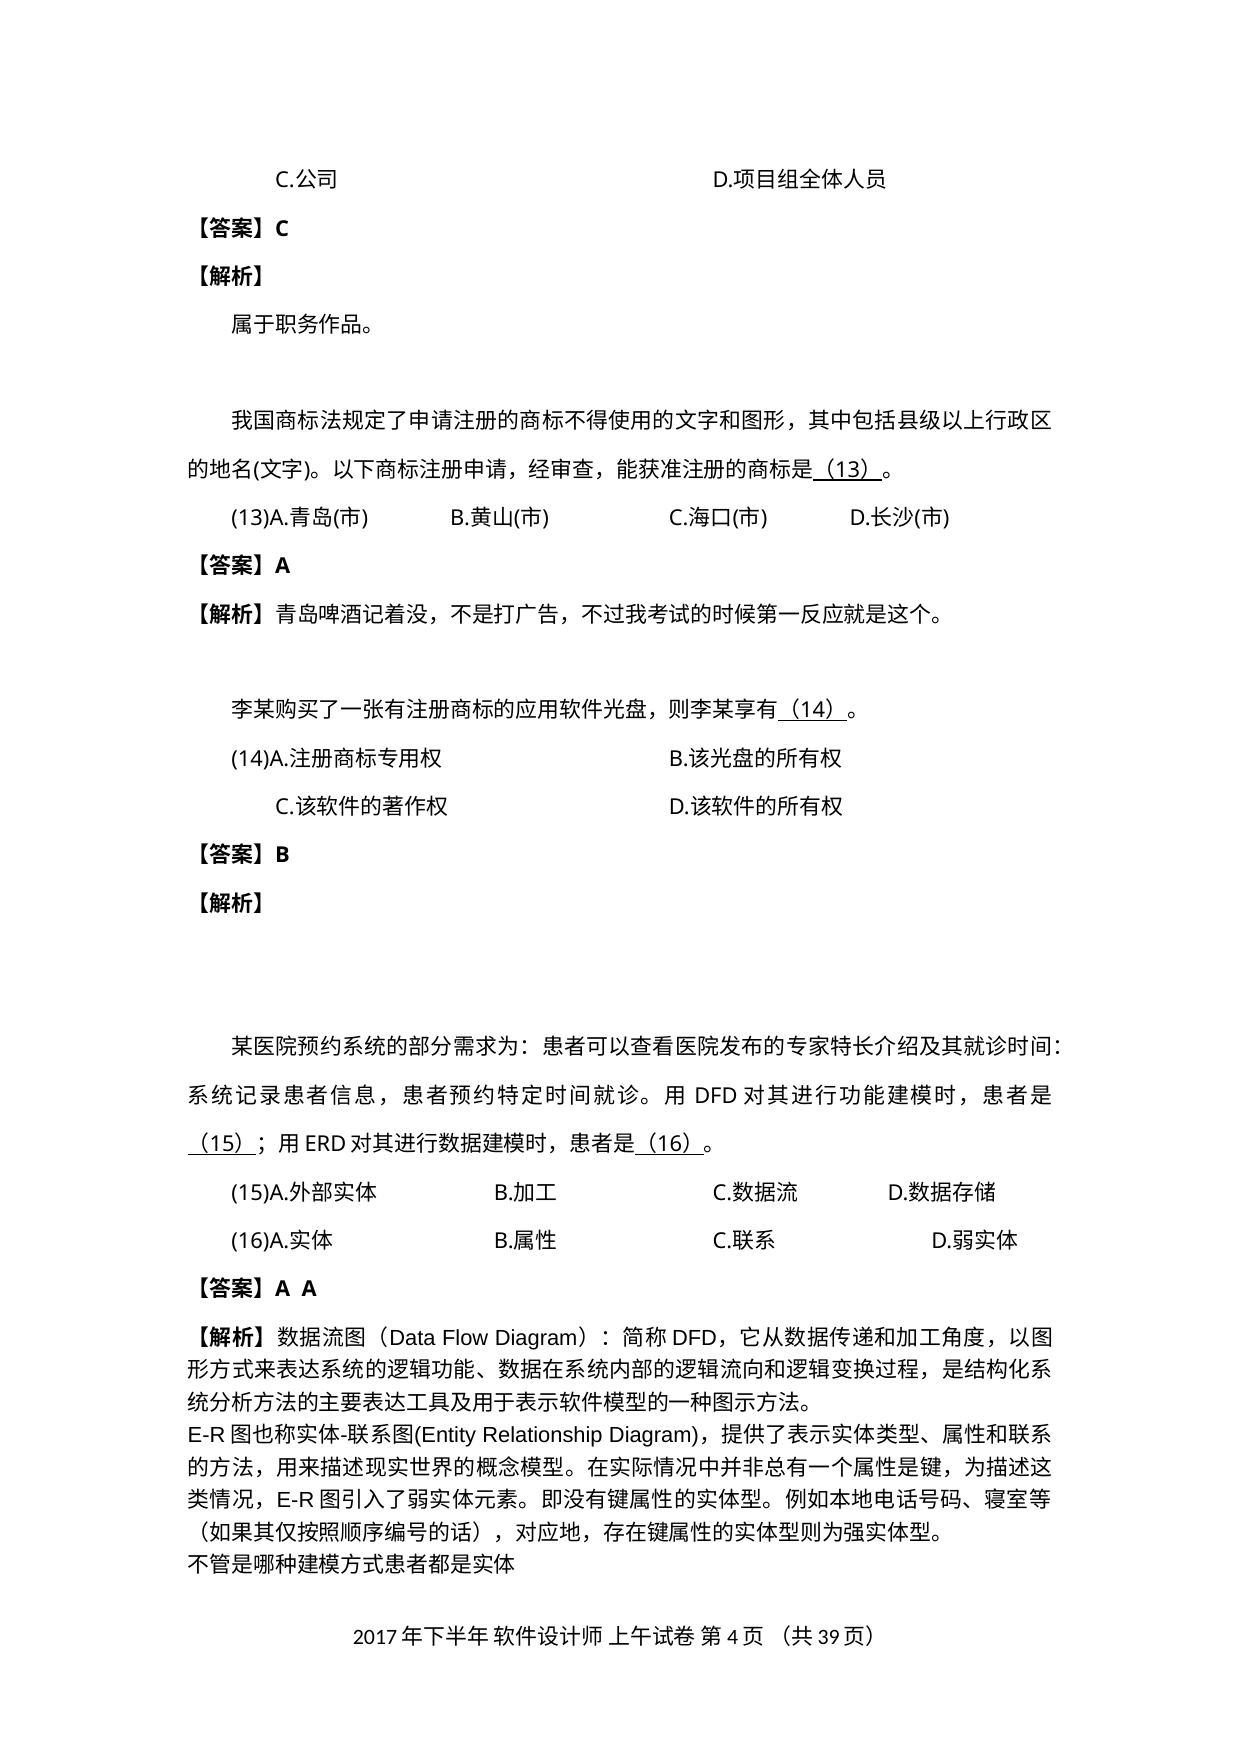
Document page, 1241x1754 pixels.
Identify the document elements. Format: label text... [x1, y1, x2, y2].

text 【答案】A A [187, 1271, 1053, 1304]
text (15)A.外部实体 B.加工 C.数据流 D.数据存储 [187, 1174, 1053, 1207]
text (13)A.青岛(市) B.黄山(市) C.海口(市) D.长沙(市) [187, 500, 1053, 532]
text 【答案】A [187, 548, 1053, 581]
text (14)A.注册商标专用权 B.该光盘的所有权 [187, 741, 1053, 773]
text 【解析】青岛啤酒记着没，不是打广告，不过我考试的时候第一反应就是这个。 [187, 596, 1053, 629]
text C.该软件的著作权 D.该软件的所有权 [187, 789, 1053, 821]
text (16)A.实体 B.属性 C.联系 D.弱实体 [187, 1223, 1053, 1255]
text 【解析】数据流图（Data Flow Diagram）：简称DFD，它从数据传递和加工角度，以图形方式来表达系统的逻辑功能、数据在系统内部的逻辑流向和逻辑变换过程，是结构化系统分析方法的主要表达工具及用于表示软件模型的一种图示方法。 [187, 1319, 1053, 1417]
list R图也称实体-联系图(Entity Relationship Diagram)，提供了表示实体类型、属性和联系的方法，用来描述现实世界的概念模型。在实际情况中并非总有一个属性是键，为描述这类情况，E-R图引入了弱实体元素。即没有键属性的实体型。例如本地电话号码、寝室等（如果其仅按照顺序编号的话），对应地，存在键属性的实体型则为强实体型。 [187, 1417, 1053, 1547]
text 李某购买了一张有注册商标的应用软件光盘，则李某享有（14）。 [187, 692, 1053, 725]
text 属于职务作品。 [187, 307, 1053, 339]
text C.公司 D.项目组全体人员 [187, 162, 1053, 194]
text 【答案】B [187, 837, 1053, 870]
text 某医院预约系统的部分需求为：患者可以查看医院发布的专家特长介绍及其就诊时间：系统记录患者信息，患者预约特定时间就诊。用DFD对其进行功能建模时，患者是（15）；用ERD对其进行数据建模时，患者是（16）。 [187, 1029, 1053, 1159]
text 不管是哪种建模方式患者都是实体 [187, 1547, 1053, 1579]
text 【解析】 [187, 886, 1053, 918]
text 【答案】C [187, 210, 1053, 243]
text 【解析】 [187, 259, 1053, 291]
text 我国商标法规定了申请注册的商标不得使用的文字和图形，其中包括县级以上行政区的地名(文字)。以下商标注册申请，经审查，能获准注册的商标是（13）。 [187, 403, 1053, 484]
